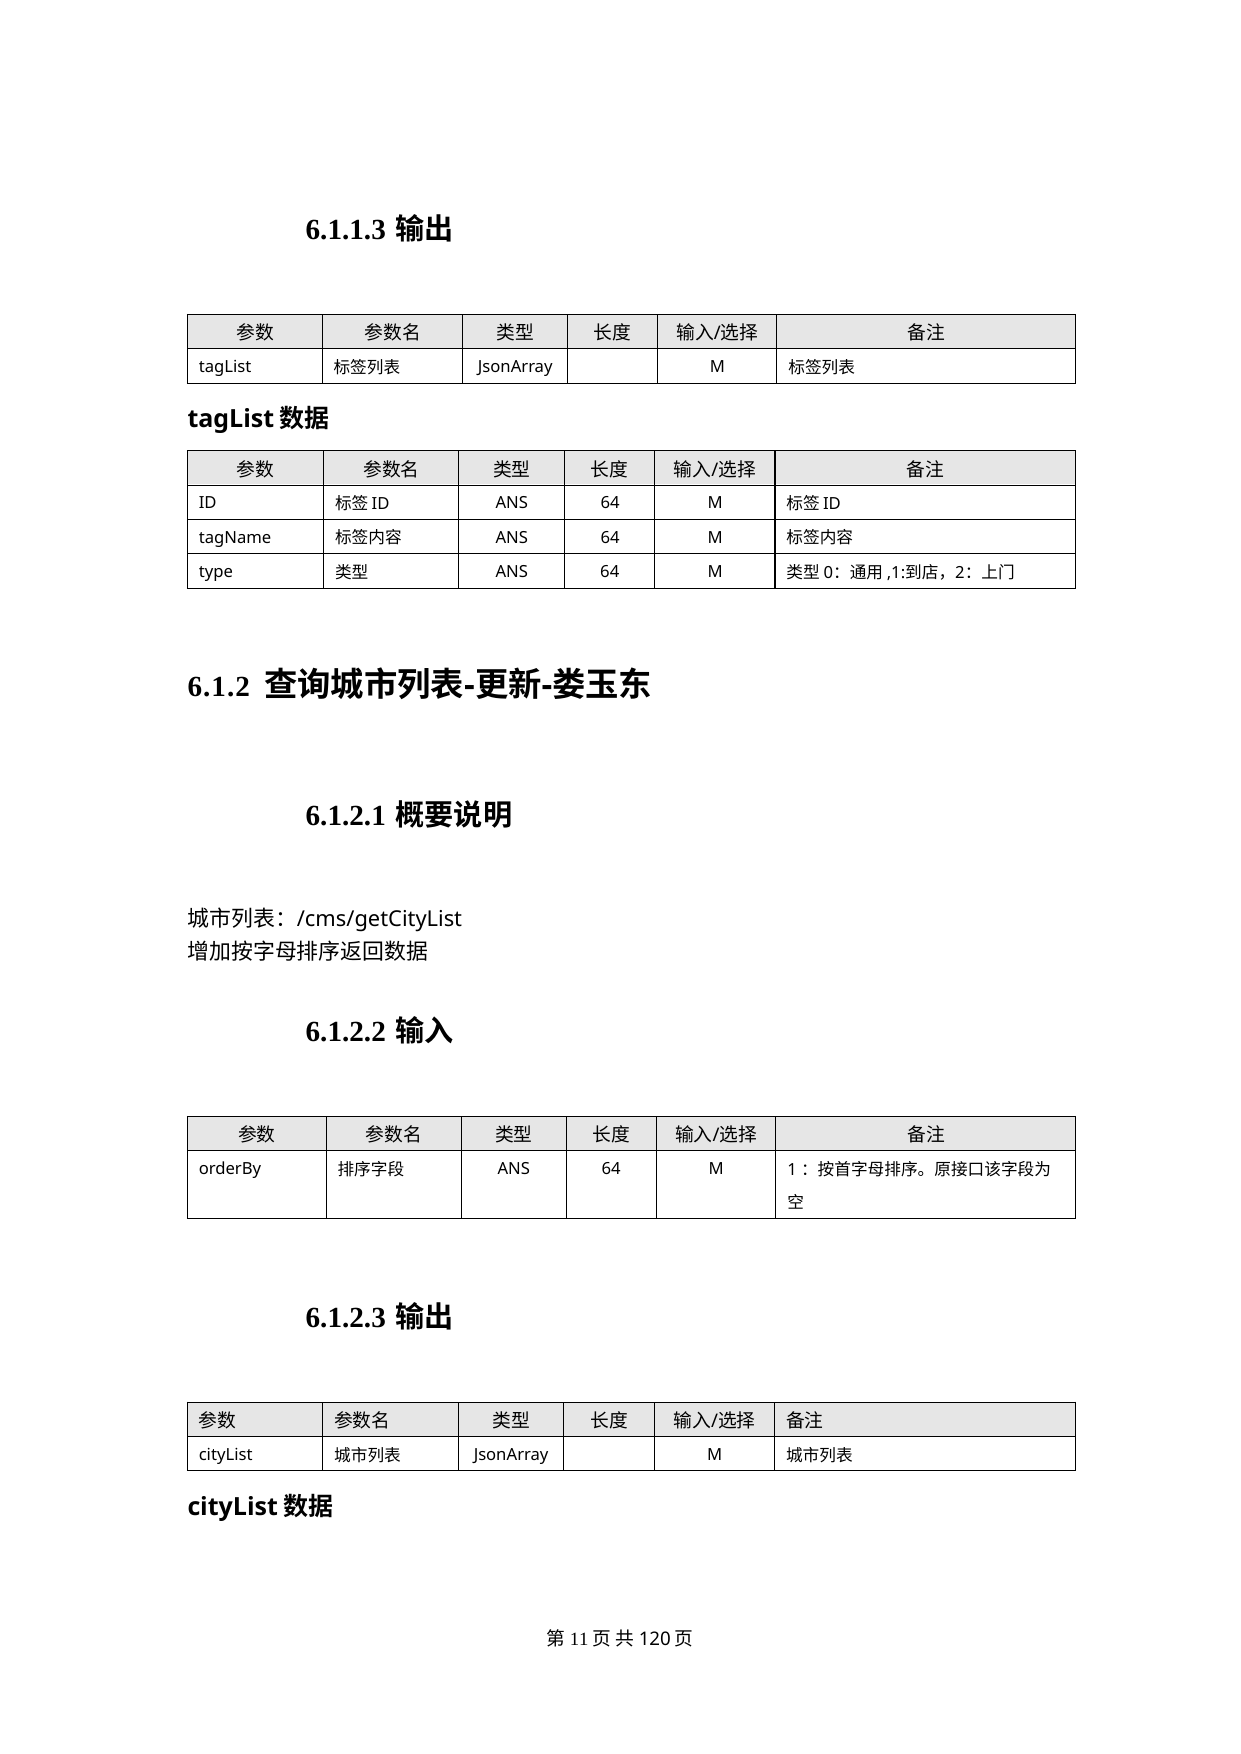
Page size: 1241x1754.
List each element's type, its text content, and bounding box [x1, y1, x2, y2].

table_cell 64 [567, 1151, 656, 1218]
table_header 长度 [567, 1117, 656, 1150]
table_header 类型 [463, 315, 567, 348]
table_header 参数名 [323, 1403, 458, 1436]
table_cell 标签列表 [777, 349, 1075, 382]
table_header 类型 [459, 451, 564, 484]
text tagList数据 [187, 384, 1053, 450]
table_cell ANS [459, 520, 564, 553]
table_cell 标签ID [776, 486, 1075, 519]
table_header 备注 [775, 1403, 1075, 1436]
table_cell M [658, 349, 776, 382]
text 增加按字母排序返回数据 [187, 933, 1053, 967]
table_cell 标签内容 [324, 520, 458, 553]
table_cell ANS [462, 1151, 566, 1218]
subtitle 概要说明 [305, 780, 1053, 846]
table_cell JsonArray [463, 349, 567, 382]
table_cell JsonArray [459, 1437, 563, 1470]
table_cell M [655, 554, 774, 588]
table_cell 标签ID [324, 486, 458, 519]
table_header 备注 [777, 315, 1075, 348]
table_cell [564, 1437, 654, 1470]
table_header 参数 [188, 1117, 326, 1150]
table_cell ANS [459, 554, 564, 588]
table_header 输入/选择 [657, 1117, 775, 1150]
table_header 长度 [565, 451, 654, 484]
table_cell 标签列表 [323, 349, 462, 382]
subtitle 输出 [305, 1281, 1053, 1348]
table_cell 排序字段 [327, 1151, 461, 1218]
table_header 输入/选择 [655, 451, 774, 484]
table_cell type [188, 554, 323, 588]
table_cell orderBy [188, 1151, 326, 1218]
text 城市列表：/cms/getCityList [187, 900, 1053, 933]
table_header 长度 [568, 315, 657, 348]
table_cell tagList [188, 349, 322, 382]
table_cell 64 [565, 520, 654, 553]
table_cell 城市列表 [775, 1437, 1075, 1470]
table_header 输入/选择 [655, 1403, 774, 1436]
table_cell M [655, 1437, 774, 1470]
table_cell 城市列表 [323, 1437, 458, 1470]
table_header 参数名 [327, 1117, 461, 1150]
table_header 备注 [776, 1117, 1075, 1150]
table_cell M [655, 486, 774, 519]
table_header 参数 [188, 315, 322, 348]
table_cell ID [188, 486, 323, 519]
table_header 输入/选择 [658, 315, 776, 348]
table_cell 64 [565, 554, 654, 588]
table_header 参数名 [324, 451, 458, 484]
table_header 长度 [564, 1403, 654, 1436]
table_cell 类型 0：通用 ,1:到店，2：上门 [776, 554, 1075, 588]
table_cell 类型 [324, 554, 458, 588]
table_cell M [655, 520, 774, 553]
table_cell M [657, 1151, 775, 1218]
table_cell [568, 349, 657, 382]
subtitle 查询城市列表-更新-娄玉东 [187, 649, 1053, 716]
table_header 参数 [188, 451, 323, 484]
table_header 备注 [776, 451, 1075, 484]
table_header 参数名 [323, 315, 462, 348]
table_cell 64 [565, 486, 654, 519]
table_cell ANS [459, 486, 564, 519]
subtitle 输出 [305, 194, 1053, 260]
table_cell 标签内容 [776, 520, 1075, 553]
text cityList数据 [187, 1471, 1053, 1538]
table_cell 1 ：按首字母排序。原接口该字段为空 [776, 1151, 1075, 1218]
table_header 类型 [462, 1117, 566, 1150]
table_cell tagName [188, 520, 323, 553]
subtitle 输入 [305, 996, 1053, 1062]
table_cell cityList [188, 1437, 322, 1470]
table_header 类型 [459, 1403, 563, 1436]
table_header 参数 [188, 1403, 322, 1436]
